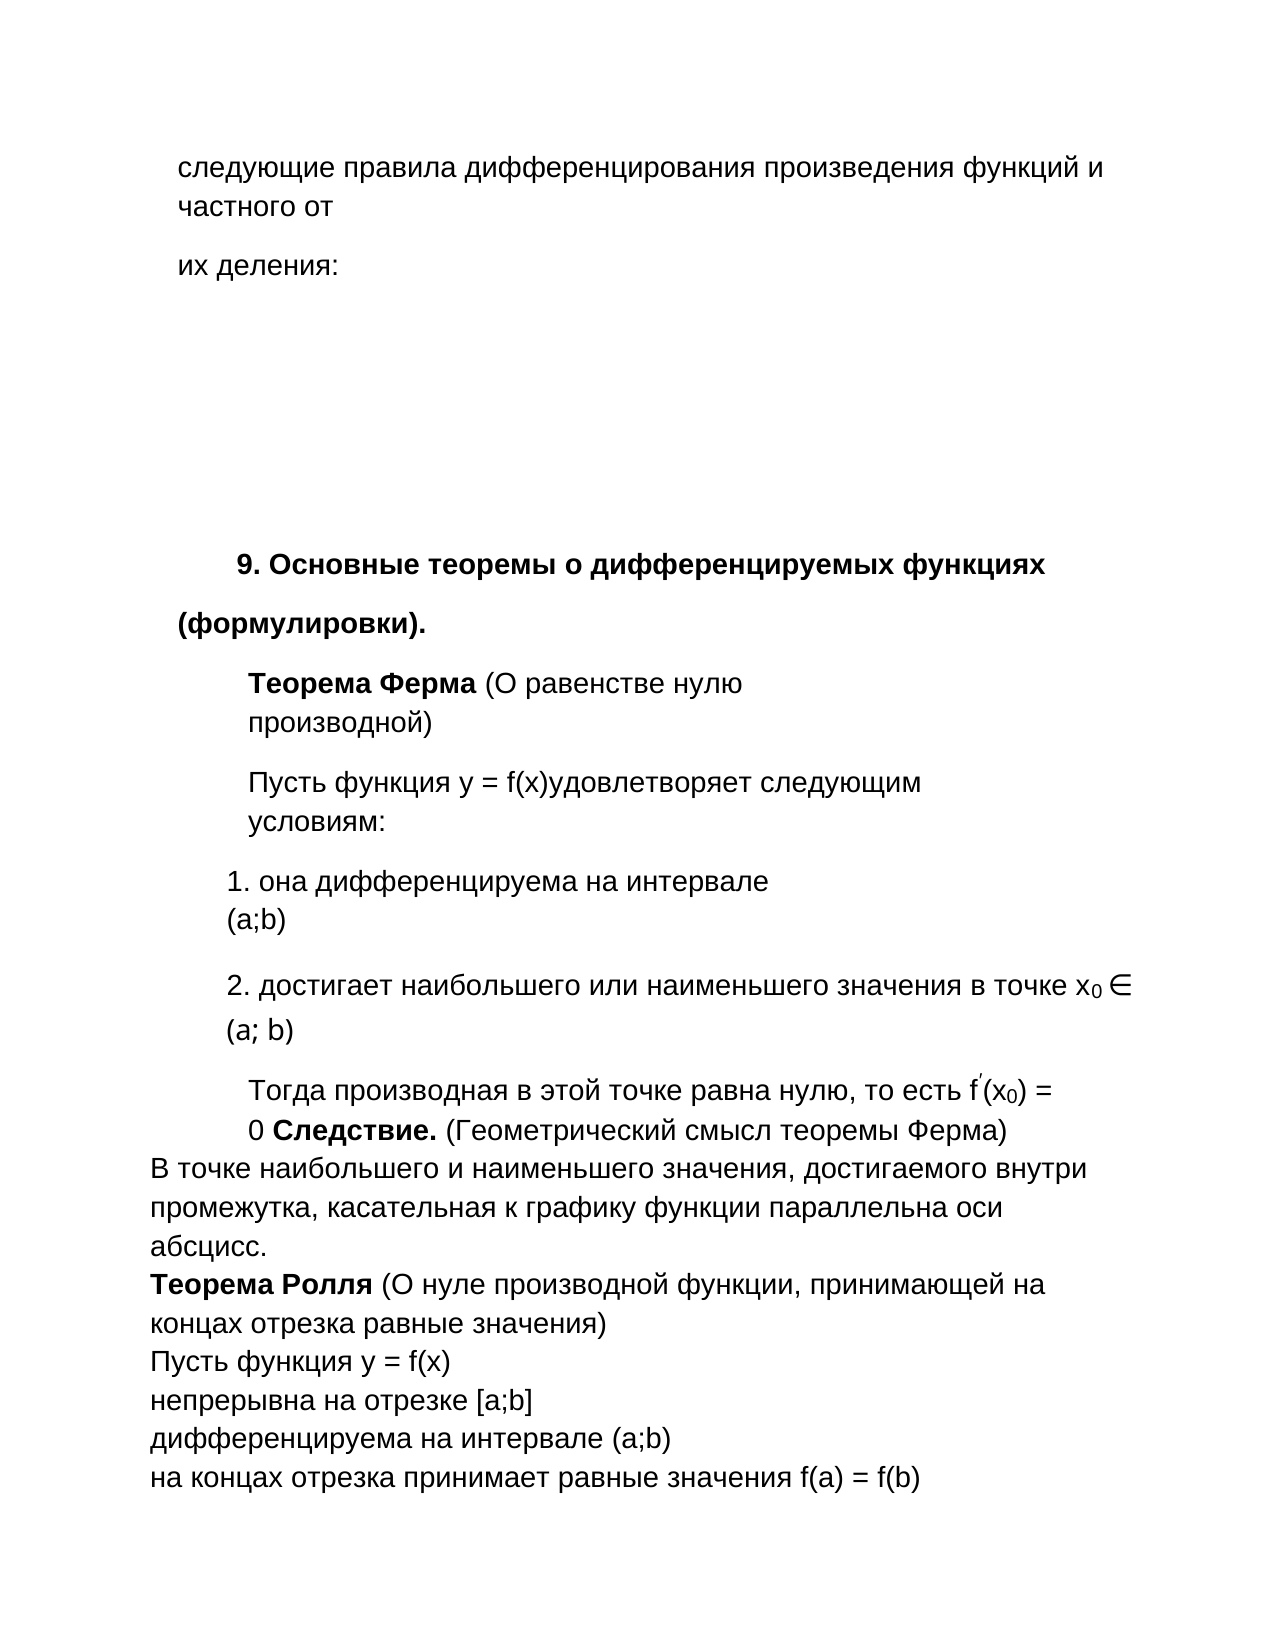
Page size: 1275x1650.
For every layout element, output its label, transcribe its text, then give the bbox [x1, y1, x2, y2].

text 2. достигает наибольшего или наименьшего значения в точке x0 ∈ (a; b) [226, 963, 1167, 1049]
text дифференцируема на интервале (a;b) [150, 1421, 1125, 1455]
text на концах отрезка принимает равные значения f(a) = f(b) [150, 1460, 1125, 1493]
text Пусть функция y = f(x)удовлетворяет следующим условиям: [248, 765, 1062, 837]
text Тогда производная в этой точке равна нулю, то есть f′(x0) = 0 Следствие. (Геометрический смысл теоремы Ферма) [248, 1068, 1072, 1147]
text непрерывна на отрезке [a;b] [150, 1383, 1125, 1416]
text В точке наибольшего и наименьшего значения, достигаемого внутри [150, 1152, 1125, 1185]
text следующие правила дифференцирования произведения функций и частного от [177, 150, 1186, 222]
text Теорема Ферма (О равенстве нулю производной) [248, 666, 909, 738]
text 9. Основные теоремы о дифференцируемых функциях [236, 547, 1186, 581]
text (формулировки). [177, 606, 438, 639]
text Теорема Ролля (О нуле производной функции, принимающей на [150, 1267, 1125, 1301]
text промежутка, касательная к графику функции параллельна оси абсцисс. [150, 1190, 1125, 1262]
text Пусть функция y = f(x) [150, 1344, 1125, 1378]
text 1. она дифференцируема на интервале (a;b) [226, 863, 824, 936]
text их деления: [177, 248, 357, 282]
text концах отрезка равные значения) [150, 1306, 1125, 1339]
